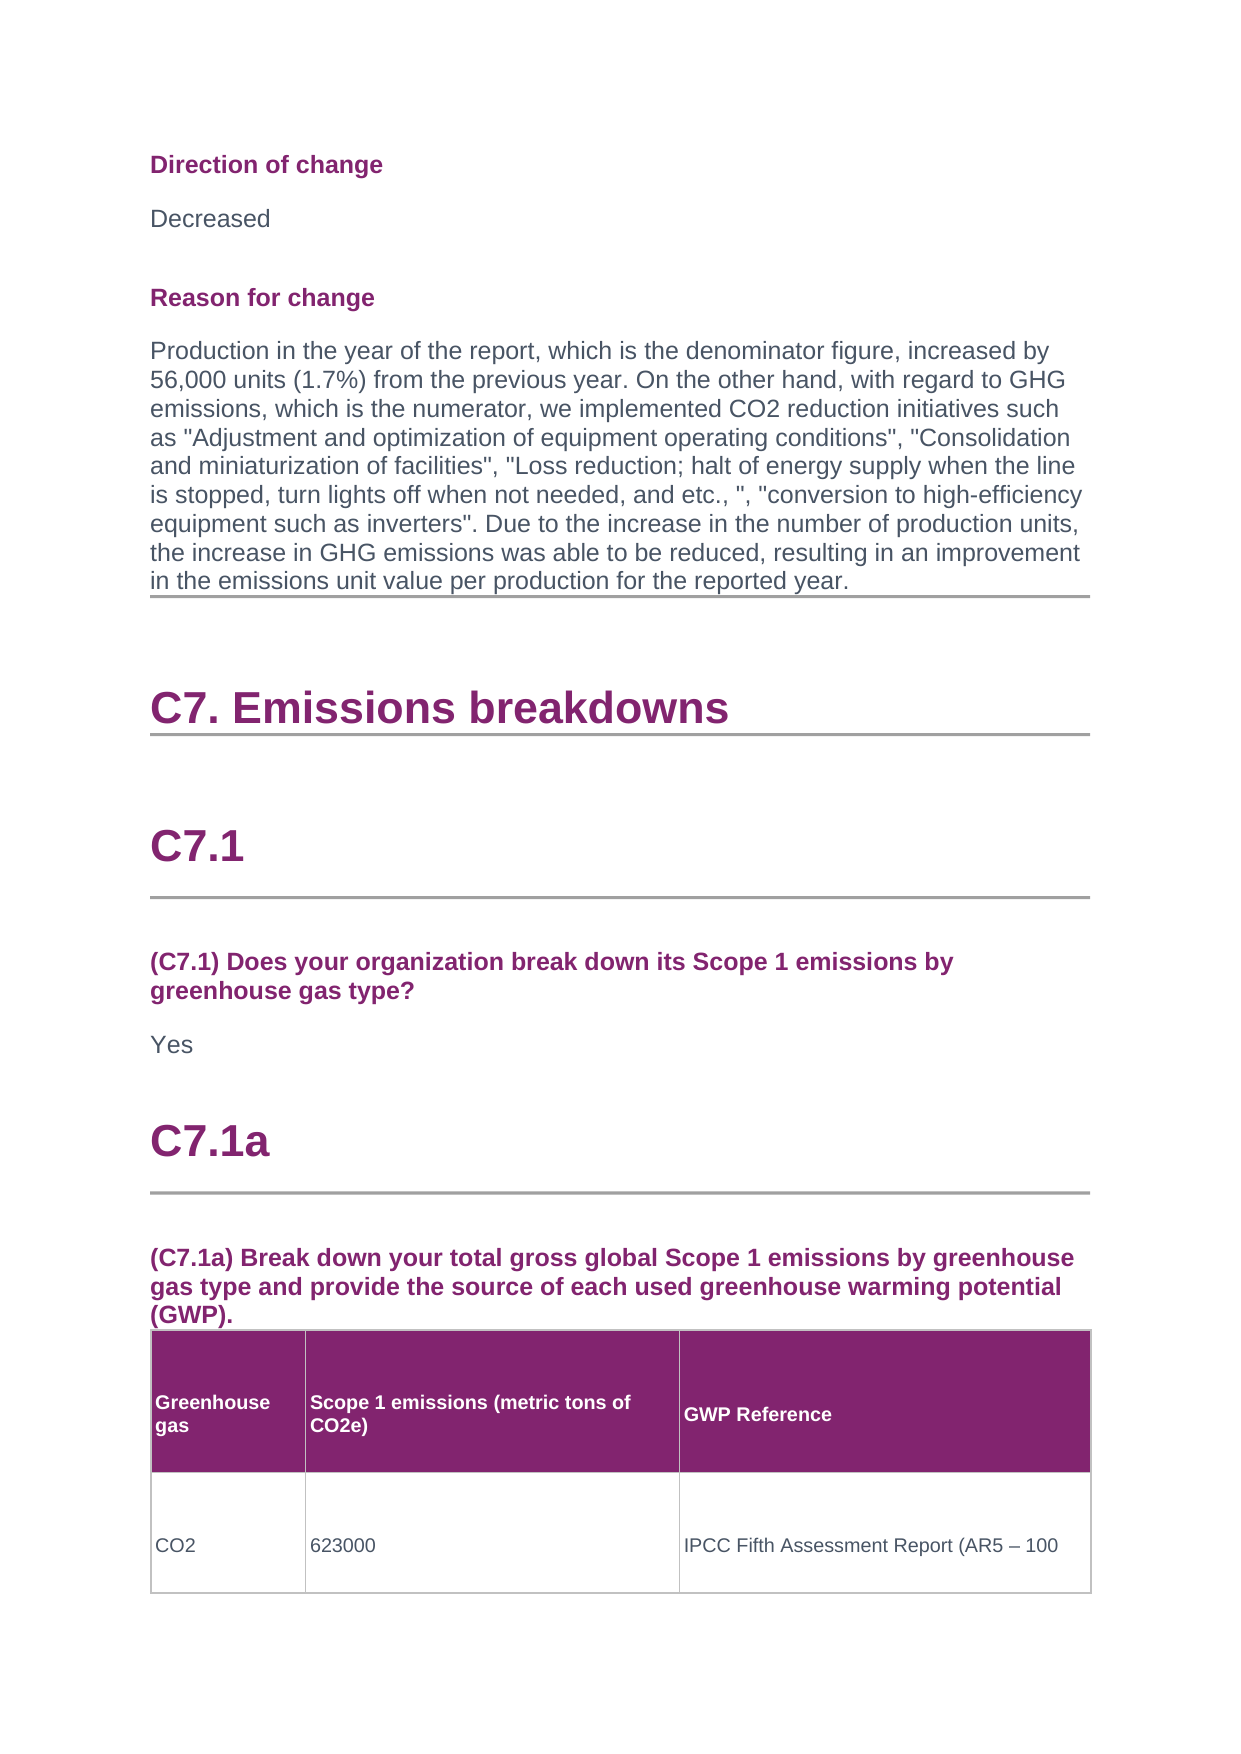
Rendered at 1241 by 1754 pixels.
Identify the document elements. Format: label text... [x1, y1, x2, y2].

subtitle (C7.1) Does your organization break down its Scope 1 emissions by greenhouse gas type? [150, 947, 1090, 1005]
subtitle Reason for change [150, 282, 1090, 311]
subtitle C7.1 [150, 763, 1090, 871]
subtitle C7.1a [150, 1059, 1090, 1166]
table_header Greenhouse gas [152, 1331, 305, 1472]
text Yes [150, 1030, 1090, 1059]
subtitle Direction of change [150, 150, 1090, 179]
table_header Scope 1 emissions (metric tons of CO2e) [306, 1331, 679, 1472]
subtitle C7. Emissions breakdowns [150, 625, 1090, 733]
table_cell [680, 1473, 1090, 1592]
subtitle (C7.1a) Break down your total gross global Scope 1 emissions by greenhouse gas type and provide the source of each used greenhouse warming potential (GWP). [150, 1243, 1090, 1329]
text Decreased [150, 204, 1090, 232]
text Production in the year of the report, which is the denominator figure, increased by 56,000 units (1.7%) from the previous year. On the other hand, with regard to GHG emissions, which is the numerator, we implemented CO2 reduction initiatives such as "Adjustment and optimization of equipment operating conditions", "Consolidation and miniaturization of facilities", "Loss reduction; halt of energy supply when the line is stopped, turn lights off when not needed, and etc., ", "conversion to high-efficiency equipment such as inverters". Due to the increase in the number of production units, the increase in GHG emissions was able to be reduced, resulting in an improvement in the emissions unit value per production for the reported year. [150, 336, 1090, 595]
table_cell CO2 [152, 1473, 305, 1592]
table_cell 623000 [306, 1473, 679, 1592]
table_header GWP Reference [680, 1331, 1090, 1472]
